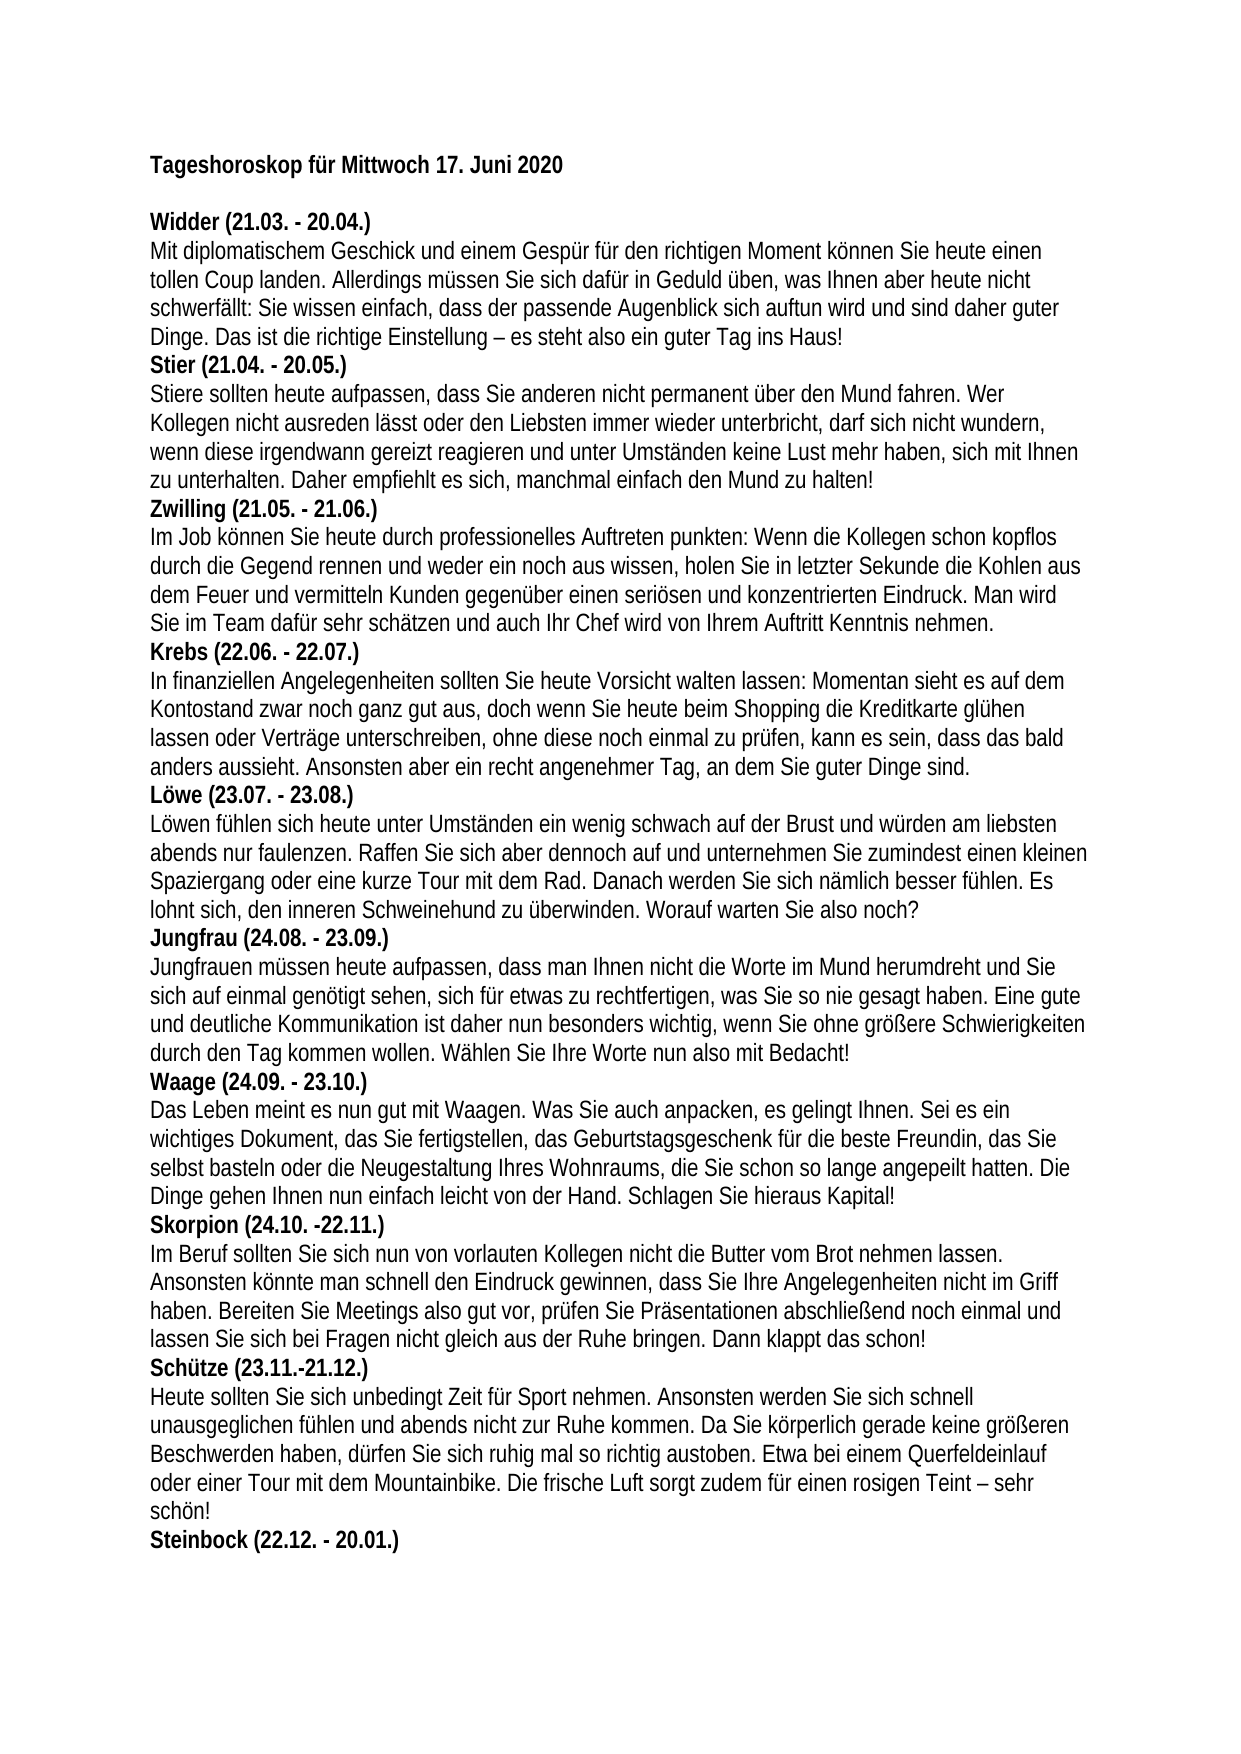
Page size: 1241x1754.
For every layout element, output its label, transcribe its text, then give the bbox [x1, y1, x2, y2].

text Tageshoroskop für Mittwoch 17. Juni 2020 [150, 150, 1090, 179]
text Stiere sollten heute aufpassen, dass Sie anderen nicht permanent über den Mund fahren. Wer Kollegen nicht ausreden lässt oder den Liebsten immer wieder unterbricht, darf sich nicht wundern, wenn diese irgendwann gereizt reagieren und unter Umständen keine Lust mehr haben, sich mit Ihnen zu unterhalten. Daher empfiehlt es sich, manchmal einfach den Mund zu halten! [150, 379, 1090, 494]
text Zwilling (21.05. - 21.06.) [150, 494, 1090, 522]
text Waage (24.09. - 23.10.) [150, 1067, 1090, 1095]
text Krebs (22.06. - 22.07.) [150, 637, 1090, 666]
text Skorpion (24.10. -22.11.) [150, 1210, 1090, 1238]
text Im Beruf sollten Sie sich nun von vorlauten Kollegen nicht die Butter vom Brot nehmen lassen. Ansonsten könnte man schnell den Eindruck gewinnen, dass Sie Ihre Angelegenheiten nicht im Griff haben. Bereiten Sie Meetings also gut vor, prüfen Sie Präsentationen abschließend noch einmal und lassen Sie sich bei Fragen nicht gleich aus der Ruhe bringen. Dann klappt das schon! [150, 1238, 1090, 1353]
text Das Leben meint es nun gut mit Waagen. Was Sie auch anpacken, es gelingt Ihnen. Sei es ein wichtiges Dokument, das Sie fertigstellen, das Geburtstagsgeschenk für die beste Freundin, das Sie selbst basteln oder die Neugestaltung Ihres Wohnraums, die Sie schon so lange angepeilt hatten. Die Dinge gehen Ihnen nun einfach leicht von der Hand. Schlagen Sie hieraus Kapital! [150, 1095, 1090, 1210]
text Mit diplomatischem Geschick und einem Gespür für den richtigen Moment können Sie heute einen tollen Coup landen. Allerdings müssen Sie sich dafür in Geduld üben, was Ihnen aber heute nicht schwerfällt: Sie wissen einfach, dass der passende Augenblick sich auftun wird und sind daher guter Dinge. Das ist die richtige Einstellung – es steht also ein guter Tag ins Haus! [150, 236, 1090, 351]
text Stier (21.04. - 20.05.) [150, 351, 1090, 379]
text Jungfrauen müssen heute aufpassen, dass man Ihnen nicht die Worte im Mund herumdreht und Sie sich auf einmal genötigt sehen, sich für etwas zu rechtfertigen, was Sie so nie gesagt haben. Eine gute und deutliche Kommunikation ist daher nun besonders wichtig, wenn Sie ohne größere Schwierigkeiten durch den Tag kommen wollen. Wählen Sie Ihre Worte nun also mit Bedacht! [150, 952, 1090, 1067]
text Löwe (23.07. - 23.08.) [150, 780, 1090, 809]
text Löwen fühlen sich heute unter Umständen ein wenig schwach auf der Brust und würden am liebsten abends nur faulenzen. Raffen Sie sich aber dennoch auf und unternehmen Sie zumindest einen kleinen Spaziergang oder eine kurze Tour mit dem Rad. Danach werden Sie sich nämlich besser fühlen. Es lohnt sich, den inneren Schweinehund zu überwinden. Worauf warten Sie also noch? [150, 809, 1090, 923]
text In finanziellen Angelegenheiten sollten Sie heute Vorsicht walten lassen: Momentan sieht es auf dem Kontostand zwar noch ganz gut aus, doch wenn Sie heute beim Shopping die Kreditkarte glühen lassen oder Verträge unterschreiben, ohne diese noch einmal zu prüfen, kann es sein, dass das bald anders aussieht. Ansonsten aber ein recht angenehmer Tag, an dem Sie guter Dinge sind. [150, 666, 1090, 780]
text Widder (21.03. - 20.04.) [150, 207, 1090, 236]
text Heute sollten Sie sich unbedingt Zeit für Sport nehmen. Ansonsten werden Sie sich schnell unausgeglichen fühlen und abends nicht zur Ruhe kommen. Da Sie körperlich gerade keine größeren Beschwerden haben, dürfen Sie sich ruhig mal so richtig austoben. Etwa bei einem Querfeldeinlauf oder einer Tour mit dem Mountainbike. Die frische Luft sorgt zudem für einen rosigen Teint – sehr schön! [150, 1382, 1090, 1525]
text Schütze (23.11.-21.12.) [150, 1353, 1090, 1382]
text Jungfrau (24.08. - 23.09.) [150, 923, 1090, 952]
text Steinbock (22.12. - 20.01.) [150, 1525, 1090, 1554]
text Im Job können Sie heute durch professionelles Auftreten punkten: Wenn die Kollegen schon kopflos durch die Gegend rennen und weder ein noch aus wissen, holen Sie in letzter Sekunde die Kohlen aus dem Feuer und vermitteln Kunden gegenüber einen seriösen und konzentrierten Eindruck. Man wird Sie im Team dafür sehr schätzen und auch Ihr Chef wird von Ihrem Auftritt Kenntnis nehmen. [150, 522, 1090, 637]
